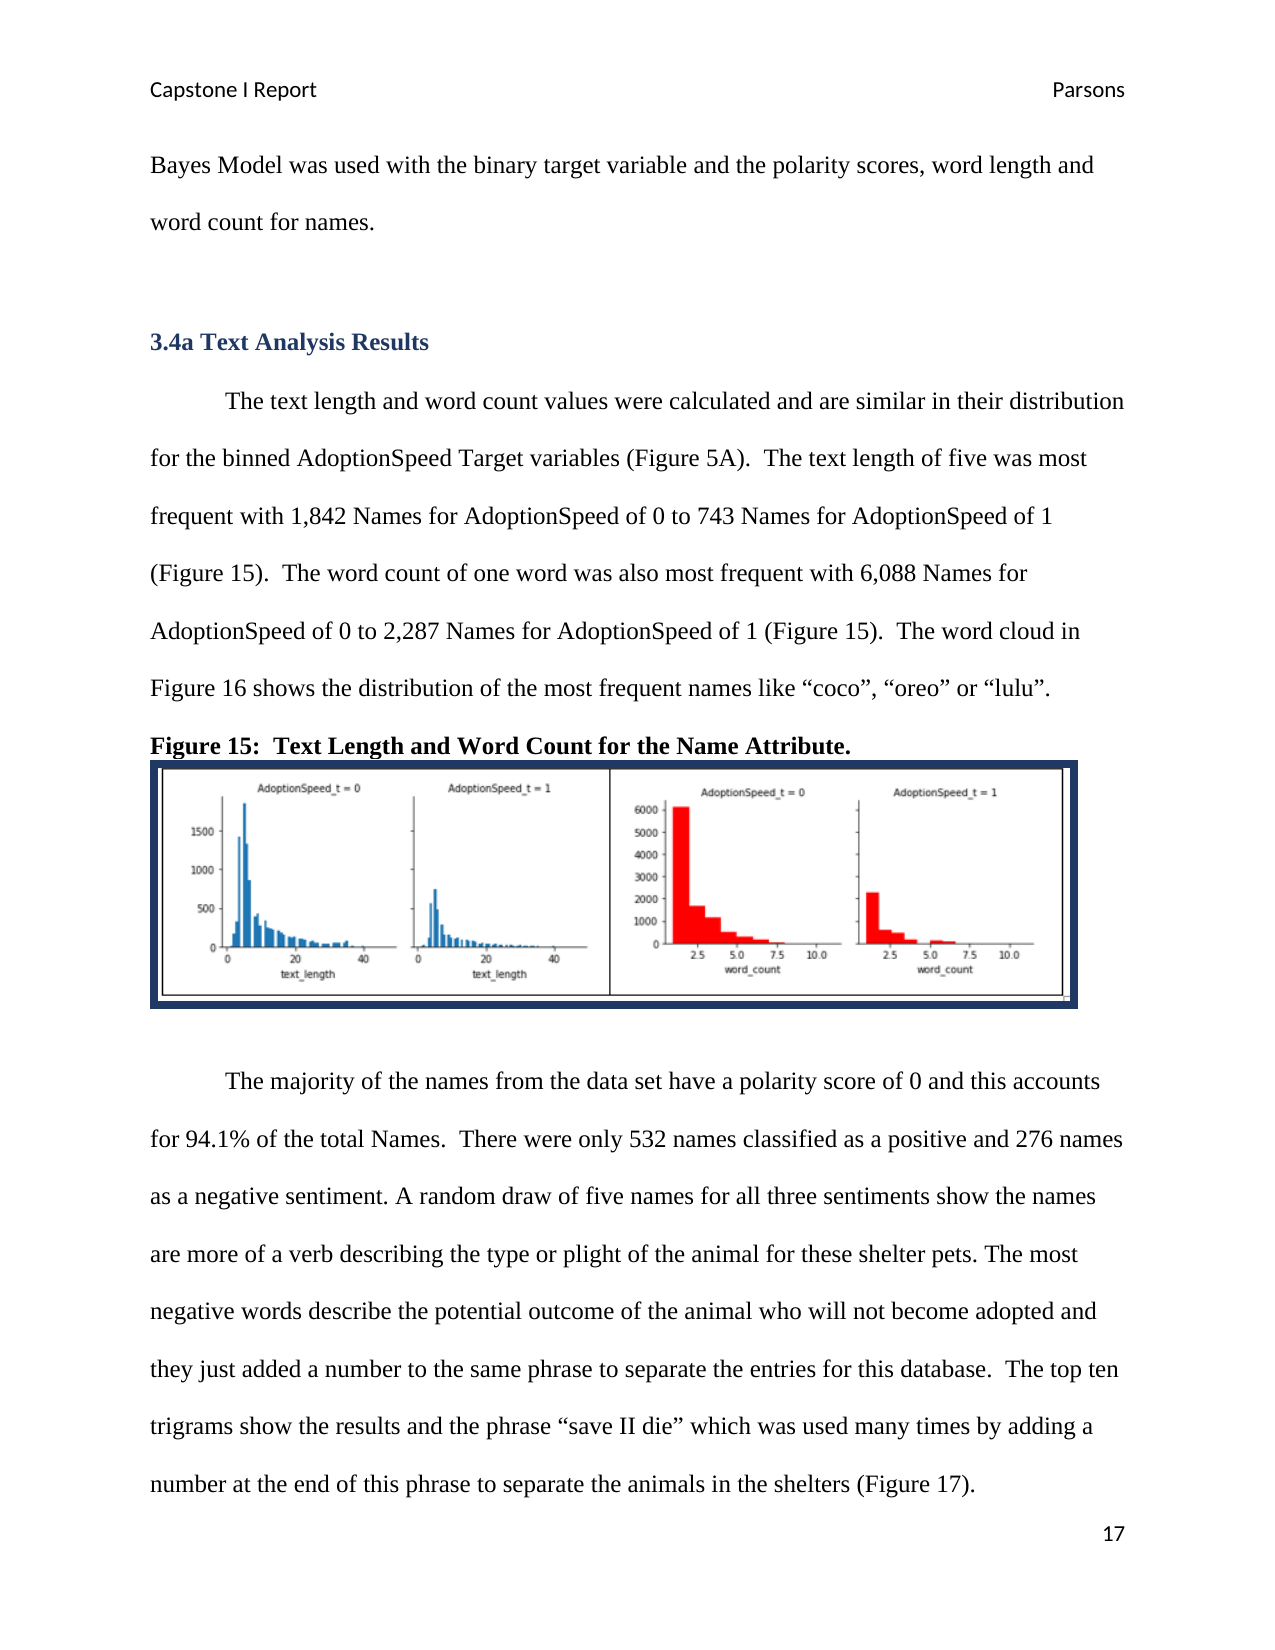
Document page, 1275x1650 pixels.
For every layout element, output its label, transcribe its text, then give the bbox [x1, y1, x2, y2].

subtitle 3.4a Text Analysis Results [150, 327, 1125, 355]
text The text length and word count values were calculated and are similar in their distribution for the binned AdoptionSpeed Target variables (Figure 5A). The text length of five was most frequent with 1,842 Names for AdoptionSpeed of 0 to 743 Names for AdoptionSpeed of 1 (Figure 15). The word count of one word was also most frequent with 6,088 Names for AdoptionSpeed of 0 to 2,287 Names for AdoptionSpeed of 1 (Figure 15). The word cloud in Figure 16 shows the distribution of the most frequent names like “coco”, “oreo” or “lulu”. [150, 386, 1125, 702]
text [150, 150, 1125, 236]
picture [158, 768, 1070, 1001]
text The majority of the names from the data set have a polarity score of 0 and this accounts for 94.1% of the total Names. There were only 532 names classified as a positive and 276 names as a negative sentiment. A random draw of five names for all three sentiments show the names are more of a verb describing the type or plight of the animal for these shelter pets. The most negative words describe the potential outcome of the animal who will not become adopted and they just added a number to the same phrase to separate the entries for this database. The top ten trigrams show the results and the phrase “save II die” which was used many times by adding a number at the end of this phrase to separate the animals in the shelters (Figure 17). [150, 1066, 1125, 1498]
text Figure 15: Text Length and Word Count for the Name Attribute. [150, 731, 1125, 759]
